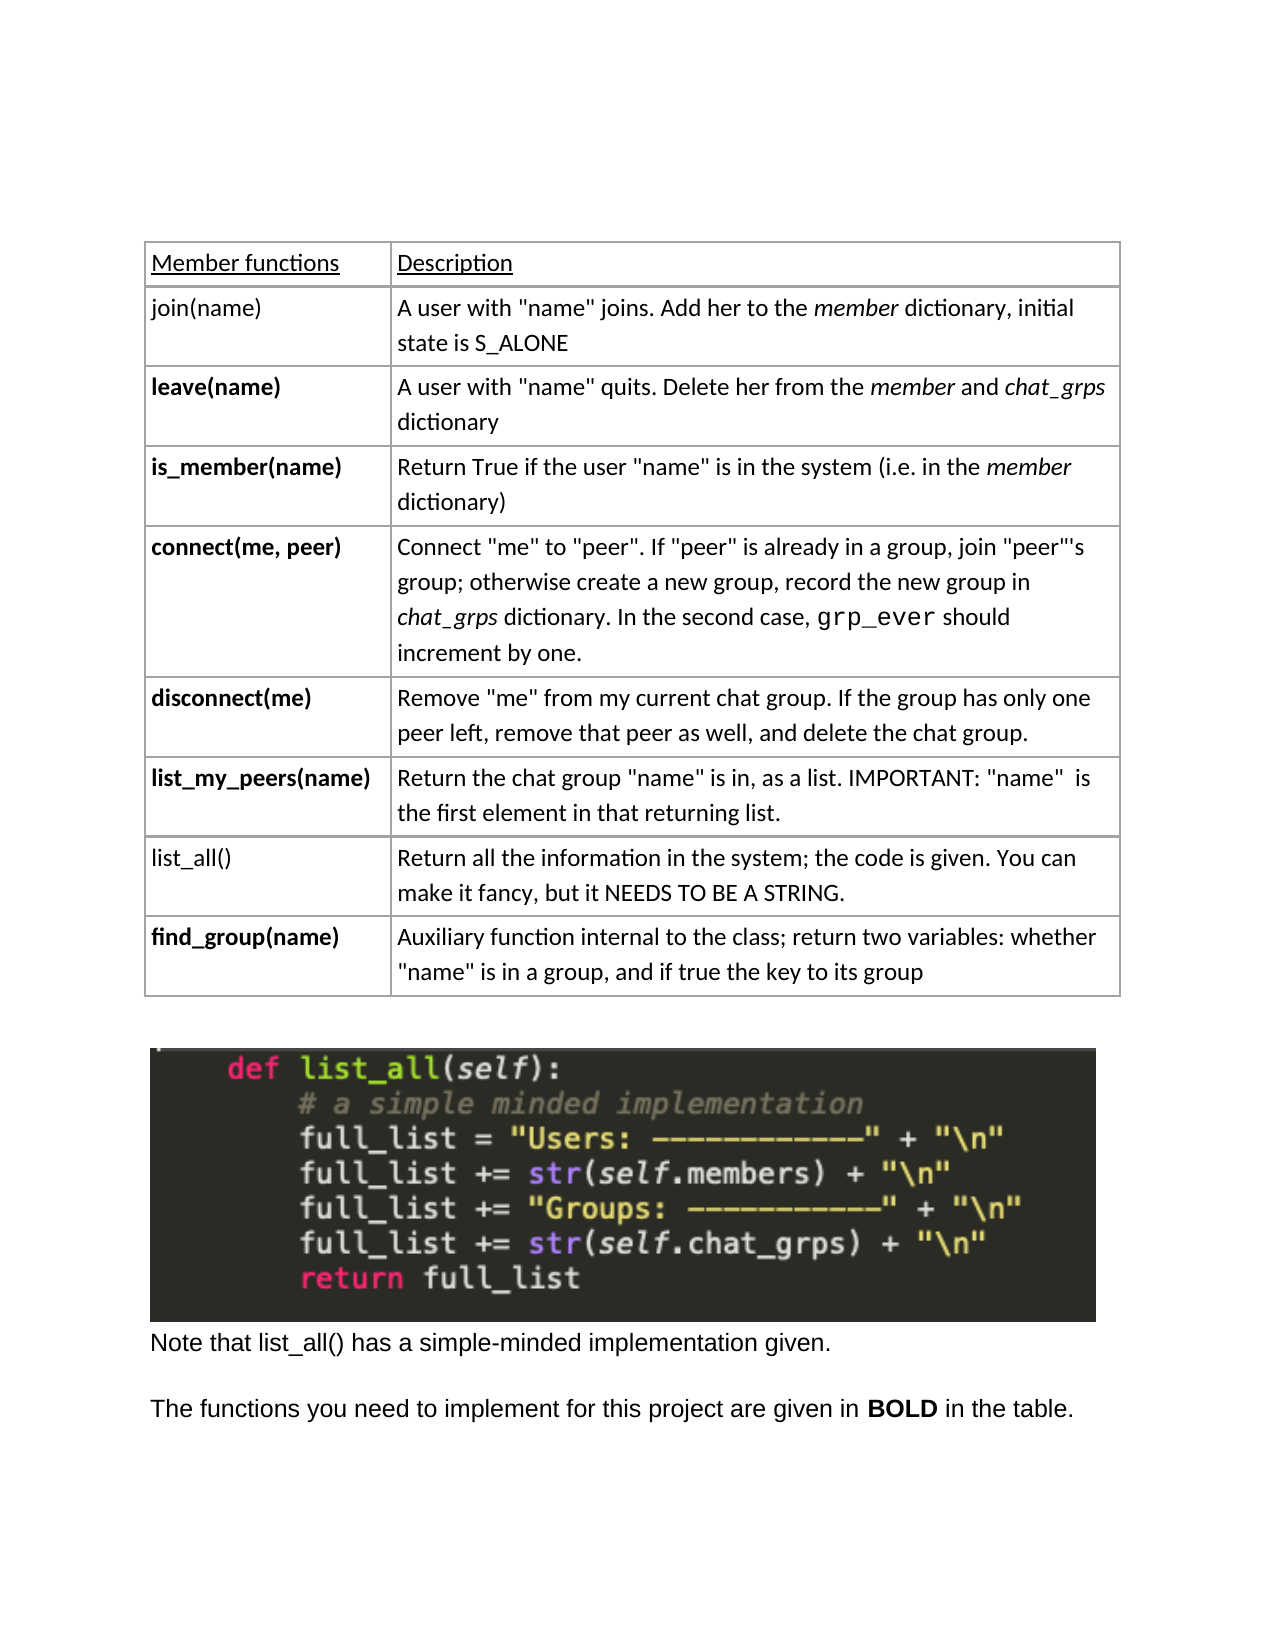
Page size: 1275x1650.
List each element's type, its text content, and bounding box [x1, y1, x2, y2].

table_cell Return the chat group "name" is in, as a list. IMPORTANT: "name" is the first element in that returning list. [392, 758, 1119, 835]
text The functions you need to implement for this project are given in BOLD in the table. [150, 1393, 1125, 1422]
table_cell is_member(name) [146, 447, 390, 525]
table_cell Return all the information in the system; the code is given. You can make it fancy, but it NEEDS TO BE A STRING. [392, 838, 1119, 915]
table_cell Remove "me" from my current chat group. If the group has only one peer left, remove that peer as well, and delete the chat group. [392, 678, 1119, 756]
table_header Description [392, 243, 1119, 285]
table_cell find_group(name) [146, 917, 390, 995]
table_cell disconnect(me) [146, 678, 390, 756]
table_header Member functions [146, 243, 390, 285]
picture [150, 1048, 1096, 1322]
table_cell Connect "me" to "peer". If "peer" is already in a group, join "peer"'s group; otherwise create a new group, record the new group in chat_grps dictionary. In the second case, grp_ever should increment by one. [392, 527, 1119, 676]
table_cell connect(me, peer) [146, 527, 390, 676]
table_cell Auxiliary function internal to the class; return two variables: whether "name" is in a group, and if true the key to its group [392, 917, 1119, 995]
table_cell Return True if the user "name" is in the system (i.e. in the member dictionary) [392, 447, 1119, 525]
table_cell join(name) [146, 288, 390, 365]
table_cell A user with "name" quits. Delete her from the member and chat_grps dictionary [392, 367, 1119, 445]
table_cell A user with "name" joins. Add her to the member dictionary, initial state is S_ALONE [392, 288, 1119, 365]
table_cell list_all() [146, 838, 390, 915]
text Note that list_all() has a simple-minded implementation given. [150, 1327, 1125, 1356]
table_cell leave(name) [146, 367, 390, 445]
table_cell list_my_peers(name) [146, 758, 390, 835]
